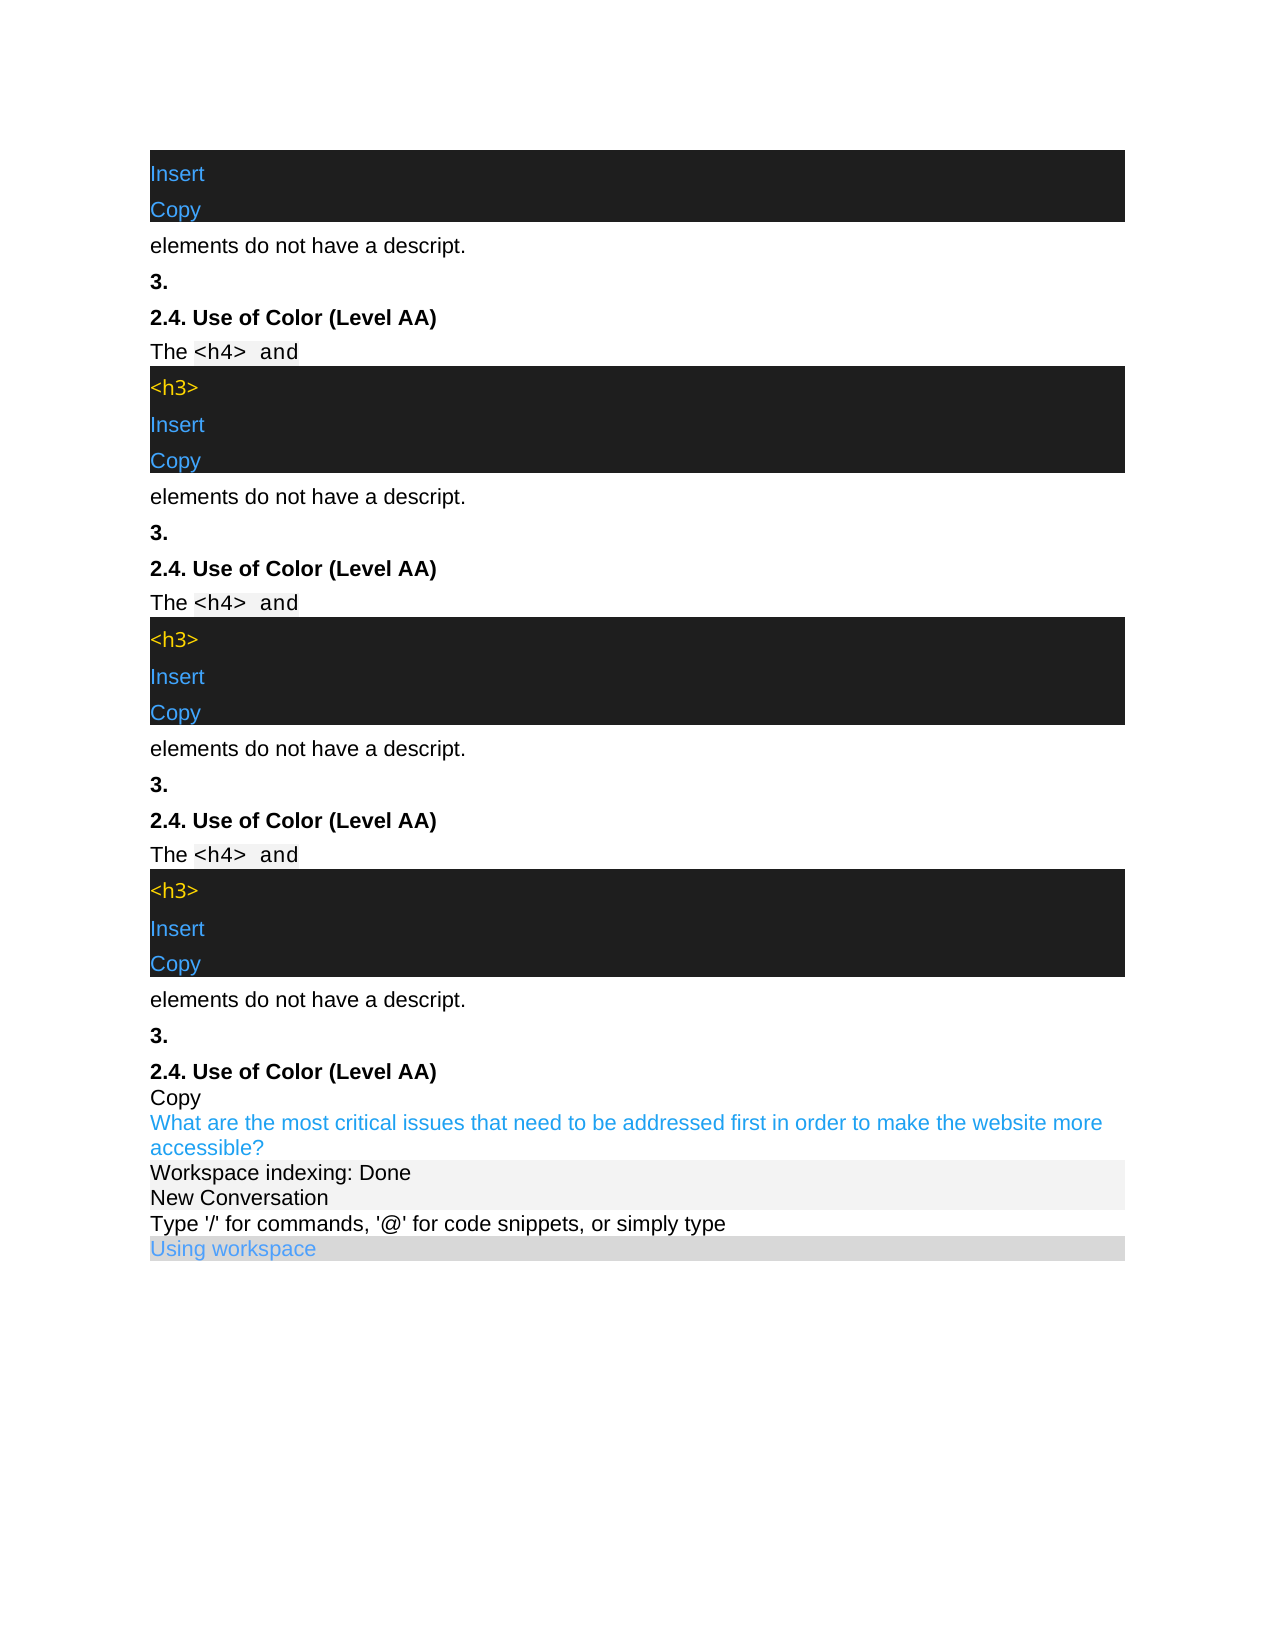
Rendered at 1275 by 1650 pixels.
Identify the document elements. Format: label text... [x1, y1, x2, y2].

text elements do not have a descript. [150, 222, 1125, 258]
text elements do not have a descript. [150, 725, 1125, 761]
text 2.4. Use of Color (Level AA) [150, 797, 1125, 833]
text Type '/' for commands, '@' for code snippets, or simply type [150, 1210, 1125, 1236]
text Copy [150, 689, 1125, 725]
text Insert [150, 905, 1125, 941]
text What are the most critical issues that need to be addressed first in order to make the website more accessible? [150, 1109, 1125, 1160]
text Copy [150, 437, 1125, 473]
text 3. [150, 509, 1125, 545]
text Copy [150, 1084, 1125, 1109]
text Workspace indexing: Done [150, 1160, 1125, 1185]
text <h3> [150, 869, 1125, 905]
text The <h4> and [150, 581, 1125, 617]
text The <h4> and [150, 833, 1125, 869]
text The <h4> and [150, 330, 1125, 366]
text Copy [150, 186, 1125, 222]
text <h3> [150, 617, 1125, 653]
text 2.4. Use of Color (Level AA) [150, 1048, 1125, 1084]
text Insert [150, 653, 1125, 689]
text Using workspace [150, 1236, 1125, 1261]
text Copy [150, 941, 1125, 977]
text Insert [150, 402, 1125, 437]
text 3. [150, 761, 1125, 797]
text 2.4. Use of Color (Level AA) [150, 294, 1125, 330]
text 2.4. Use of Color (Level AA) [150, 545, 1125, 581]
text elements do not have a descript. [150, 977, 1125, 1012]
text New Conversation [150, 1185, 1125, 1210]
text 3. [150, 1012, 1125, 1048]
text elements do not have a descript. [150, 473, 1125, 509]
text 3. [150, 258, 1125, 294]
text <h3> [150, 366, 1125, 402]
text Insert [150, 150, 1125, 186]
